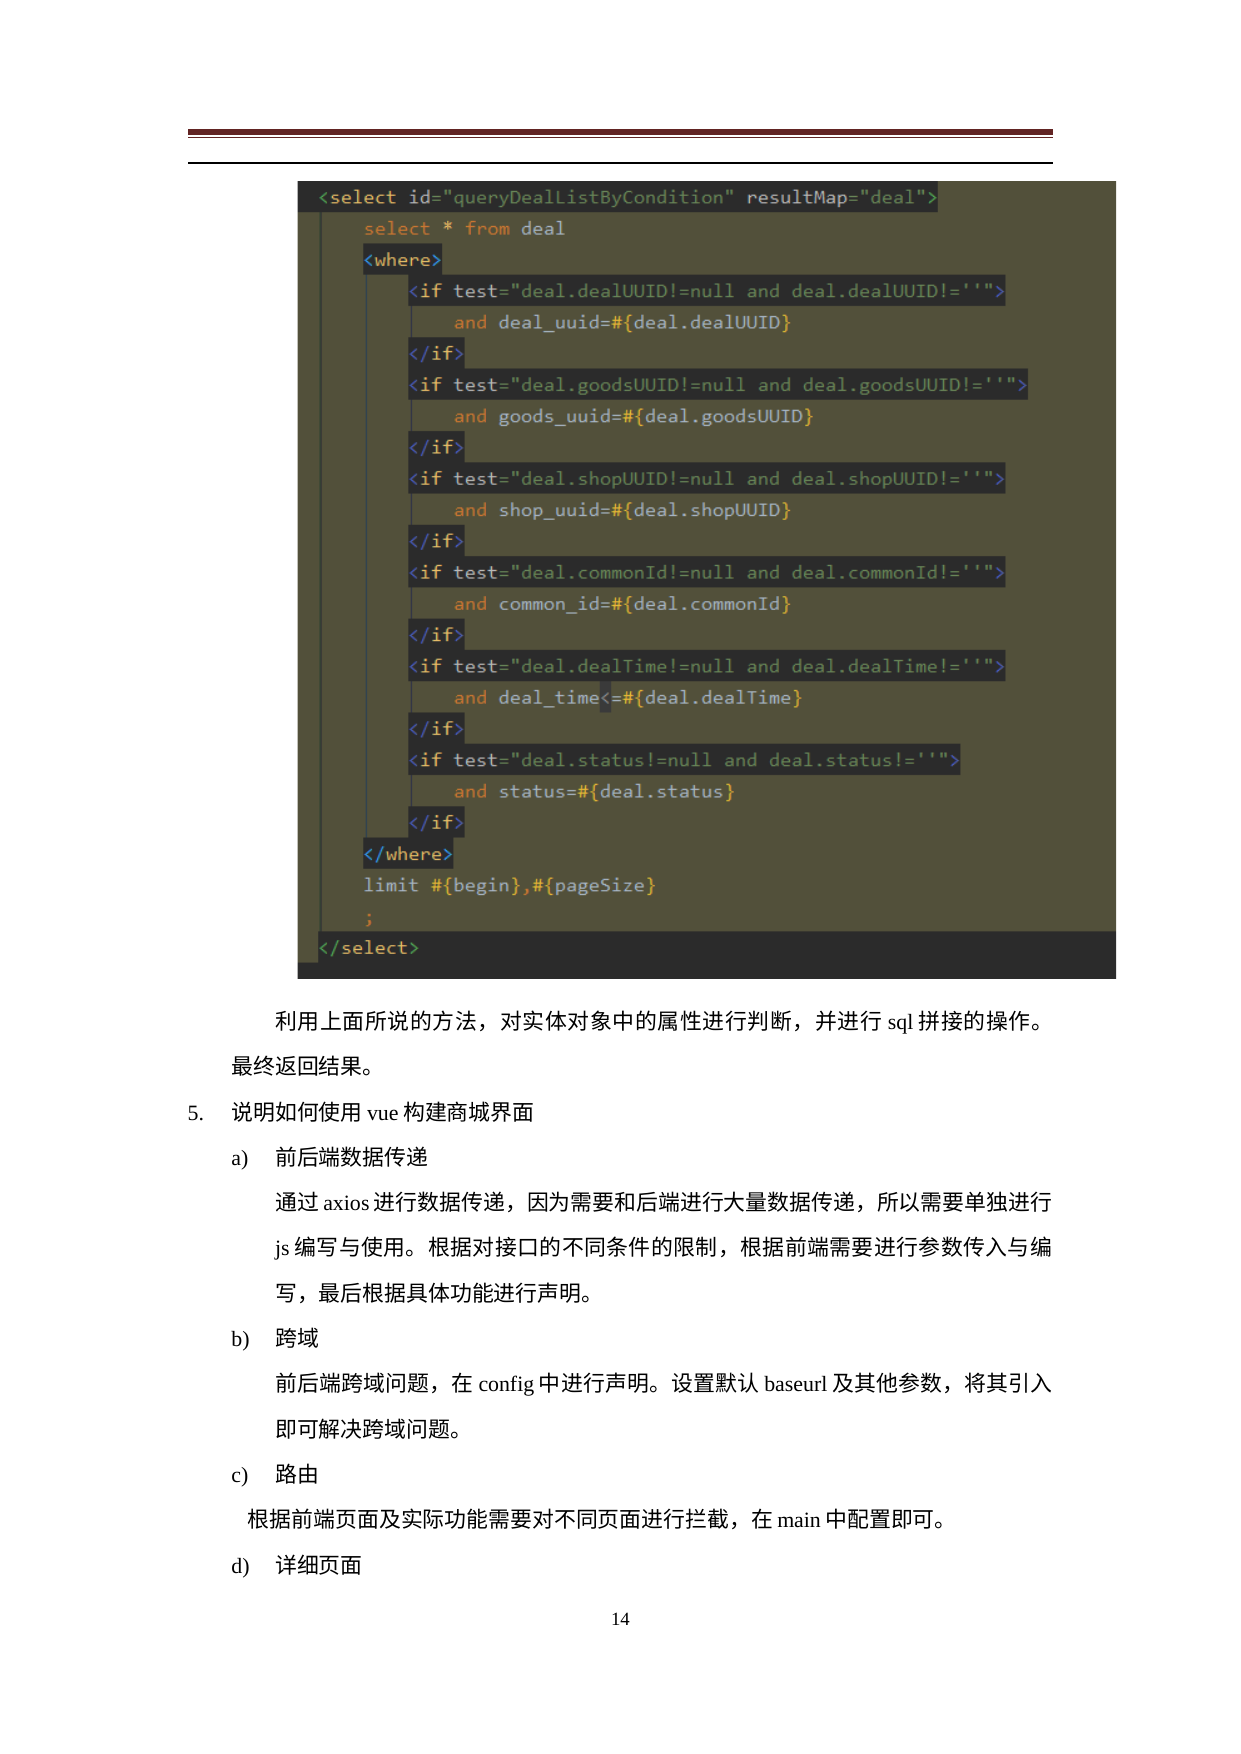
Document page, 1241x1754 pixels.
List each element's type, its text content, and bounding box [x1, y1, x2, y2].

list 路由 [231, 1450, 1053, 1496]
text 前后端跨域问题，在config中进行声明。设置默认baseurl及其他参数，将其引入即可解决跨域问题。 [275, 1359, 1053, 1450]
list 跨域 [231, 1314, 1053, 1359]
text 通过axios进行数据传递，因为需要和后端进行大量数据传递，所以需要单独进行js编写与使用。根据对接口的不同条件的限制，根据前端需要进行参数传入与编写，最后根据具体功能进行声明。 [275, 1178, 1053, 1314]
list 利用上面所说的方法，对实体对象中的属性进行判断，并进行sql拼接的操作。最终返回结果。 [231, 997, 1053, 1088]
picture [297, 181, 1117, 979]
list 说明如何使用vue构建商城界面 [187, 1088, 1053, 1133]
text 根据前端页面及实际功能需要对不同页面进行拦截，在main中配置即可。 [187, 1496, 1053, 1541]
list 详细页面 [231, 1541, 1053, 1586]
list 前后端数据传递 [231, 1133, 1053, 1178]
